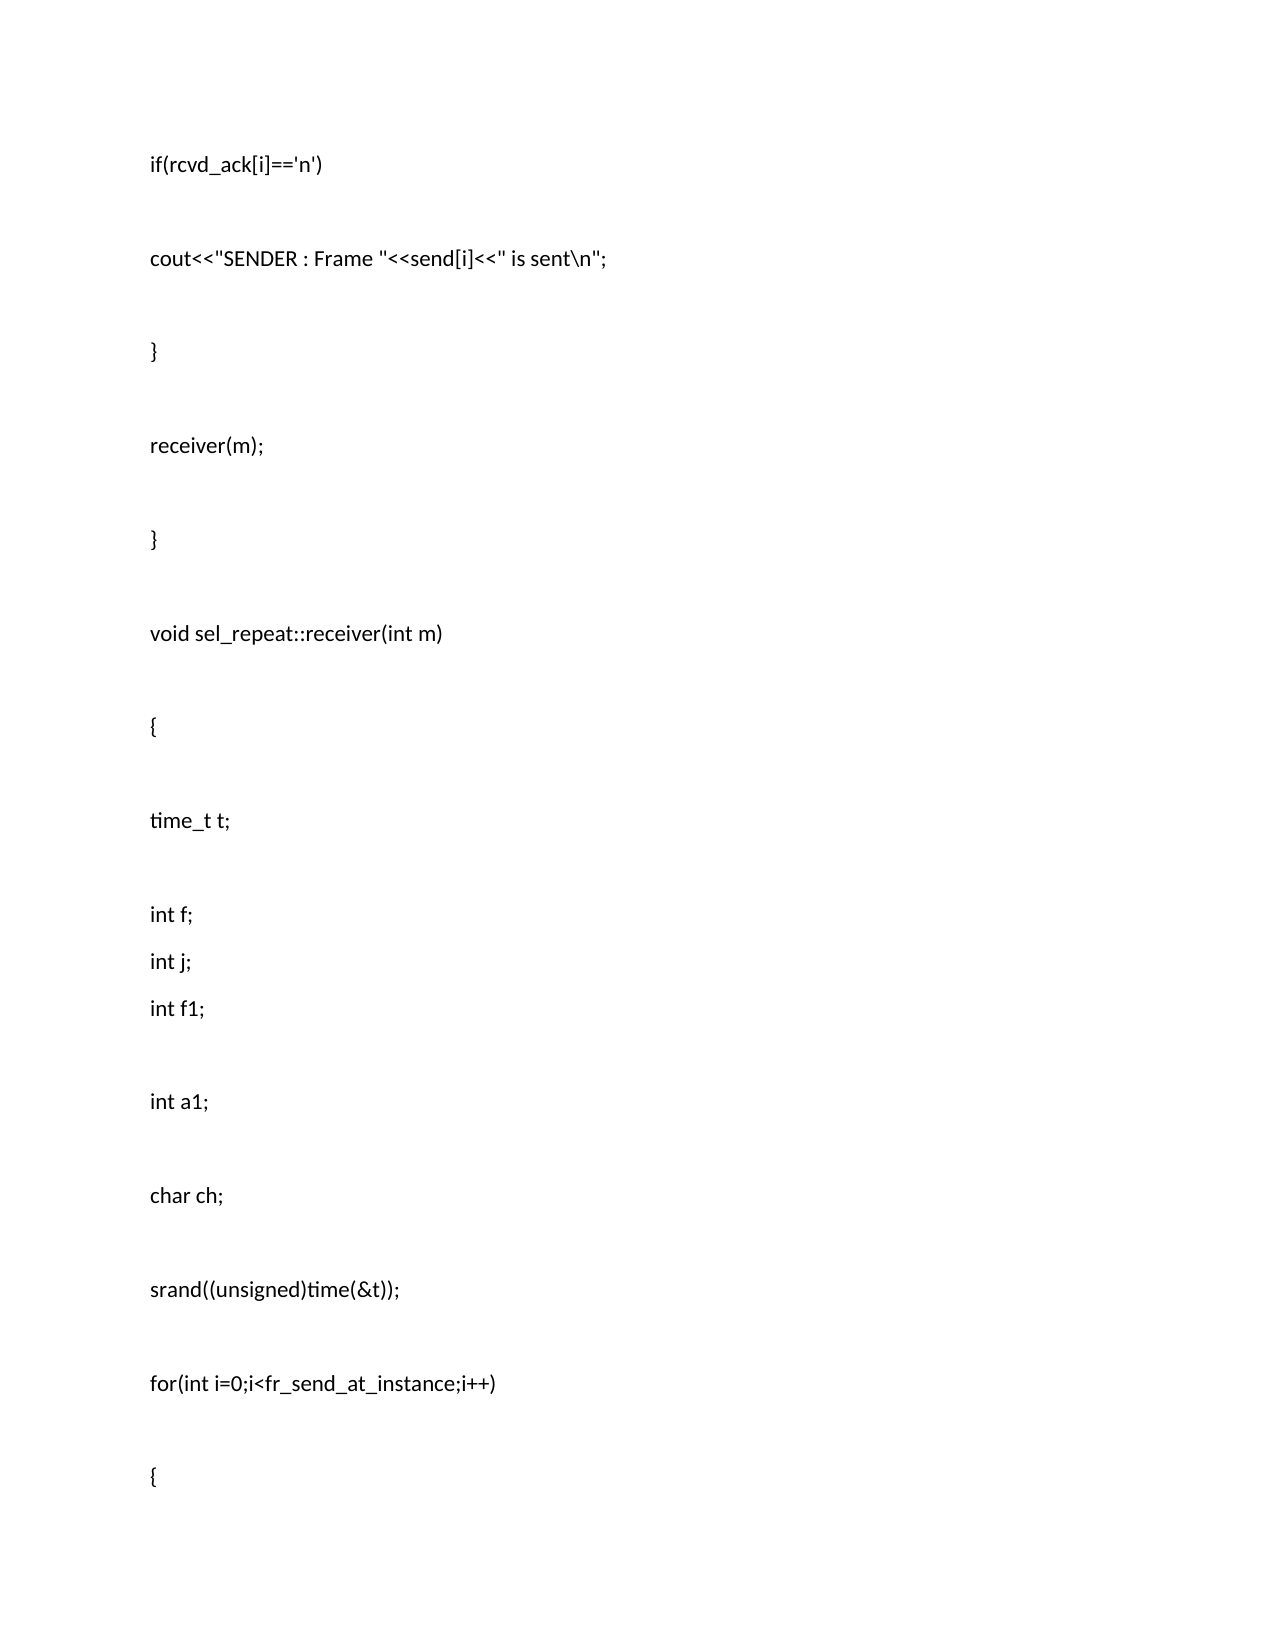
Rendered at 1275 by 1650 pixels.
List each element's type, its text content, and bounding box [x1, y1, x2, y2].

text { [150, 1462, 1125, 1491]
text time_t t; [150, 806, 1125, 834]
text void sel_repeat::receiver(int m) [150, 619, 1125, 647]
text int f; [150, 900, 1125, 928]
text char ch; [150, 1181, 1125, 1209]
text srand((unsigned)time(&t)); [150, 1275, 1125, 1303]
text for(int i=0;i<fr_send_at_instance;i++) [150, 1369, 1125, 1397]
text receiver(m); [150, 431, 1125, 459]
text } [150, 525, 1125, 553]
text int a1; [150, 1087, 1125, 1116]
text if(rcvd_ack[i]=='n') [150, 150, 1125, 178]
text { [150, 712, 1125, 741]
text int f1; [150, 994, 1125, 1022]
text } [150, 337, 1125, 366]
text cout<<"SENDER : Frame "<<send[i]<<" is sent\n"; [150, 244, 1125, 272]
text int j; [150, 947, 1125, 975]
